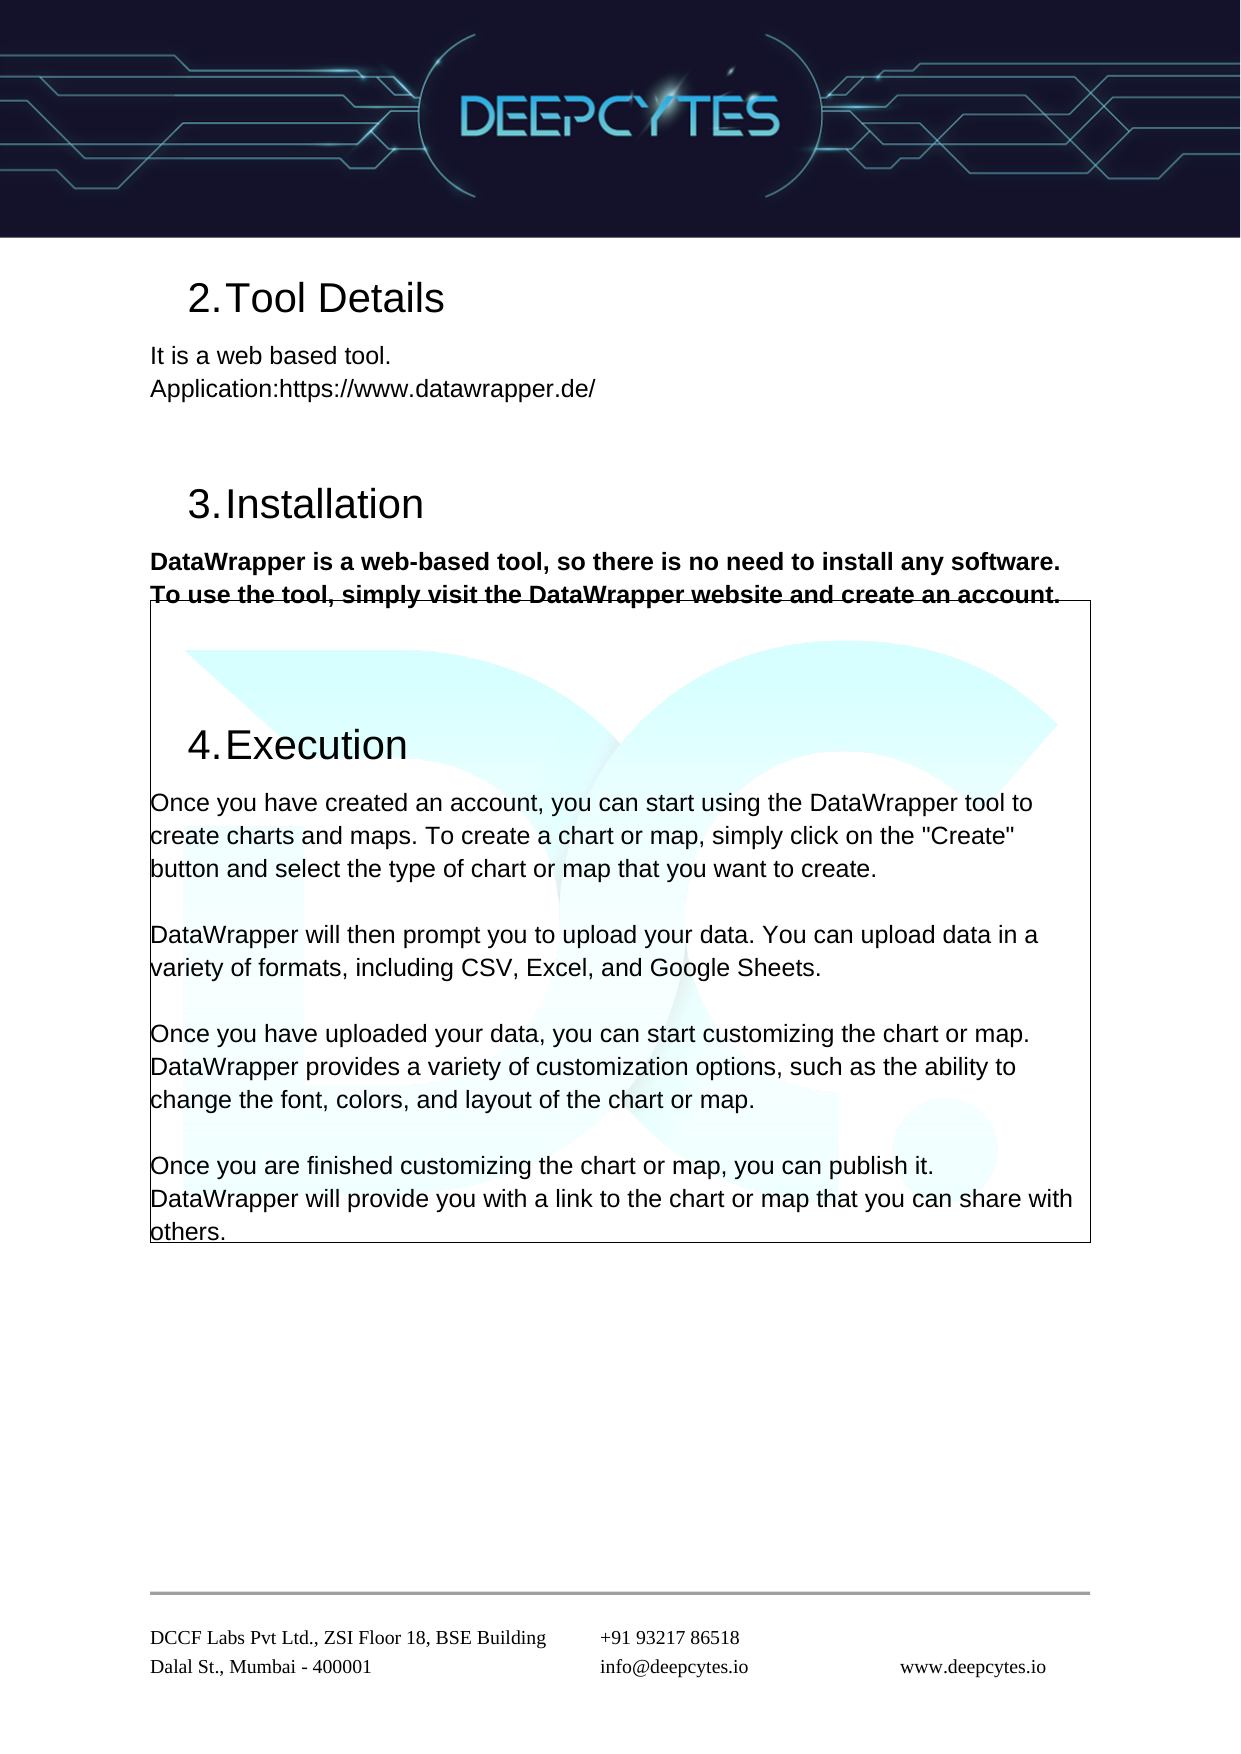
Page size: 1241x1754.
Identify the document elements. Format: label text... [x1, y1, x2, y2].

subtitle Execution [187, 720, 1090, 768]
subtitle Installation [187, 479, 1090, 527]
subtitle Tool Details [187, 273, 1090, 321]
text Once you have created an account, you can start using the DataWrapper tool to create charts and maps. To create a chart or map, simply click on the "Create" button and select the type of chart or map that you want to create. [150, 788, 1090, 883]
text DataWrapper will then prompt you to upload your data. You can upload data in a variety of formats, including CSV, Excel, and Google Sheets. [150, 920, 1090, 982]
text Once you are finished customizing the chart or map, you can publish it. DataWrapper will provide you with a link to the chart or map that you can share with others. [150, 1151, 1090, 1246]
text DataWrapper is a web-based tool, so there is no need to install any software. To use the tool, simply visit the DataWrapper website and create an account. [150, 547, 1090, 608]
picture [0, 0, 1241, 238]
text It is a web based tool. Application:https://www.datawrapper.de/ [150, 341, 1090, 403]
text Once you have uploaded your data, you can start customizing the chart or map. DataWrapper provides a variety of customization options, such as the ability to change the font, colors, and layout of the chart or map. [150, 1019, 1090, 1114]
